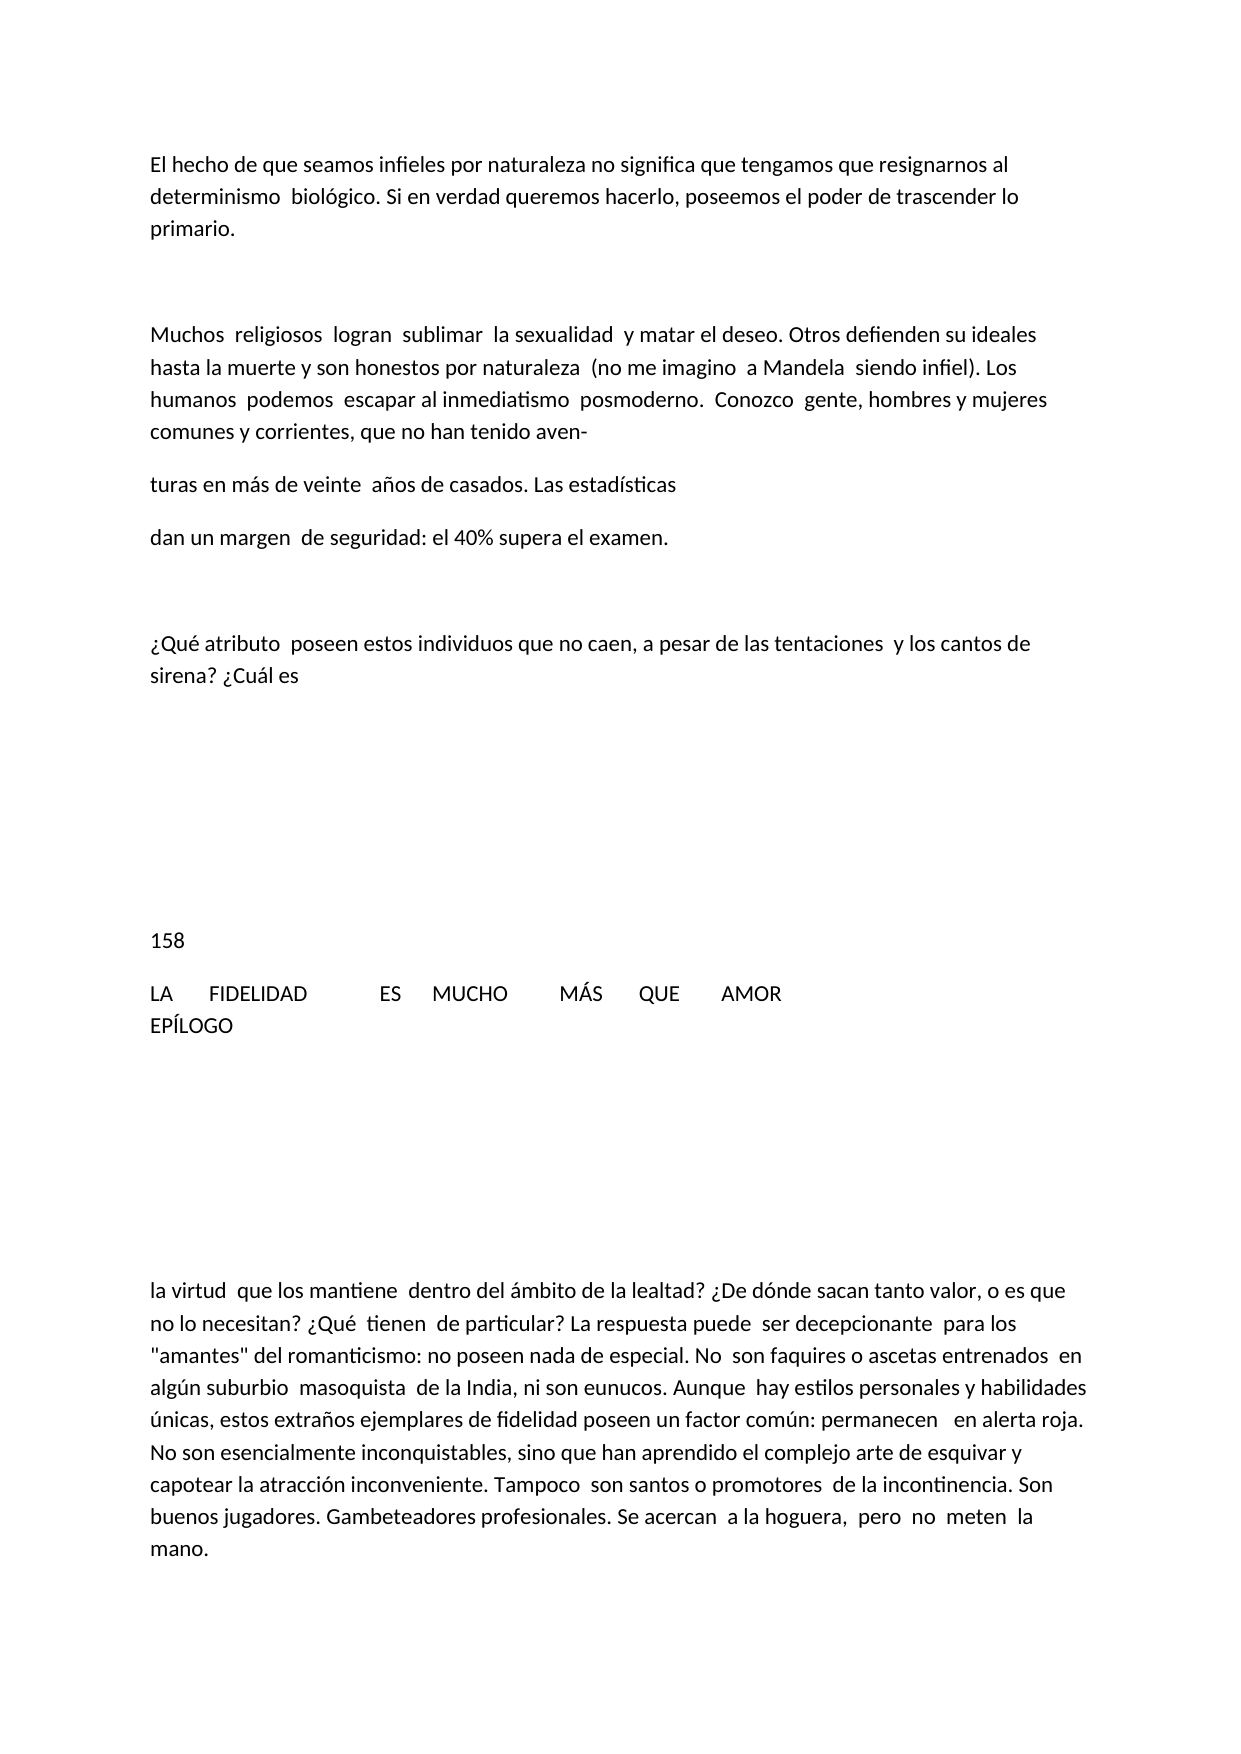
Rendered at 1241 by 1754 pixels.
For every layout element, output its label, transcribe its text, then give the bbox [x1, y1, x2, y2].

text turas en más de veinte años de casados. Las estadísticas [150, 470, 1090, 498]
text LA FIDELIDAD ES MUCHO MÁS QUE AMOR EPÍLOGO [150, 979, 1090, 1039]
text 158 [150, 926, 1090, 954]
text ¿Qué atributo poseen estos individuos que no caen, a pesar de las tentaciones y los cantos de sirena? ¿Cuál es [150, 629, 1090, 689]
text El hecho de que seamos infieles por naturaleza no significa que tengamos que resignarnos al determinismo biológico. Si en verdad queremos hacerlo, poseemos el poder de trascender lo primario. [150, 150, 1090, 242]
text dan un margen de seguridad: el 40% supera el examen. [150, 523, 1090, 551]
text Muchos religiosos logran sublimar la sexualidad y matar el deseo. Otros defienden su ideales hasta la muerte y son honestos por naturaleza (no me imagino a Mandela siendo infiel). Los humanos podemos escapar al inmediatismo posmoderno. Conozco gente, hombres y mujeres comunes y corrientes, que no han tenido aven- [150, 320, 1090, 445]
text la virtud que los mantiene dentro del ámbito de la lealtad? ¿De dónde sacan tanto valor, o es que no lo necesitan? ¿Qué tienen de particular? La respuesta puede ser decepcionante para los "amantes" del romanticismo: no poseen nada de especial. No son faquires o ascetas entrenados en algún suburbio masoquista de la India, ni son eunucos. Aunque hay estilos personales y habilidades únicas, estos extraños ejemplares de fidelidad poseen un factor común: permanecen en alerta roja. No son esencialmente inconquistables, sino que han aprendido el complejo arte de esquivar y capotear la atracción inconveniente. Tampoco son santos o promotores de la incontinencia. Son buenos jugadores. Gambeteadores profesionales. Se acercan a la hoguera, pero no meten la mano. [150, 1277, 1090, 1562]
